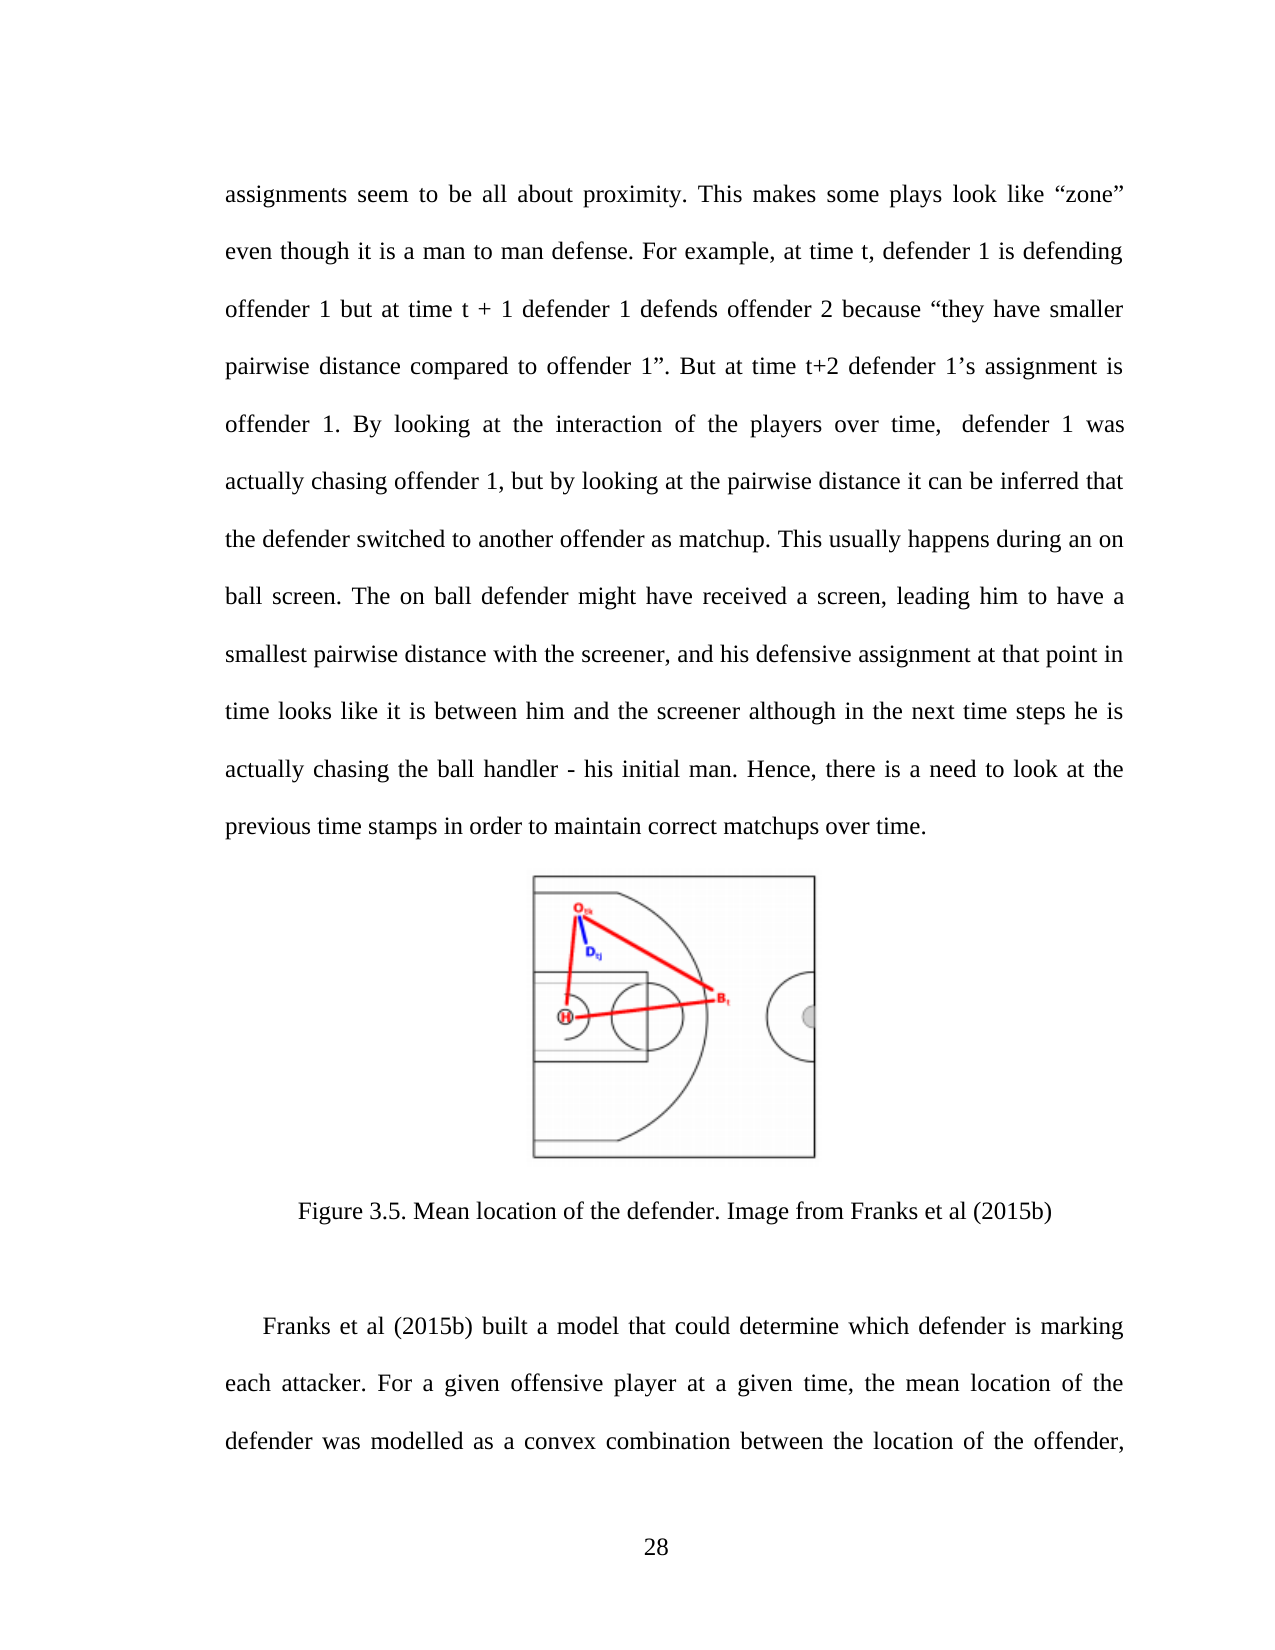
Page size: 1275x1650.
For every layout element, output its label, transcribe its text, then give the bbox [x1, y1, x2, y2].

text Figure 3.5. Mean location of the defender. Image from Franks et al (2015b) [225, 1196, 1125, 1225]
picture [525, 868, 825, 1168]
